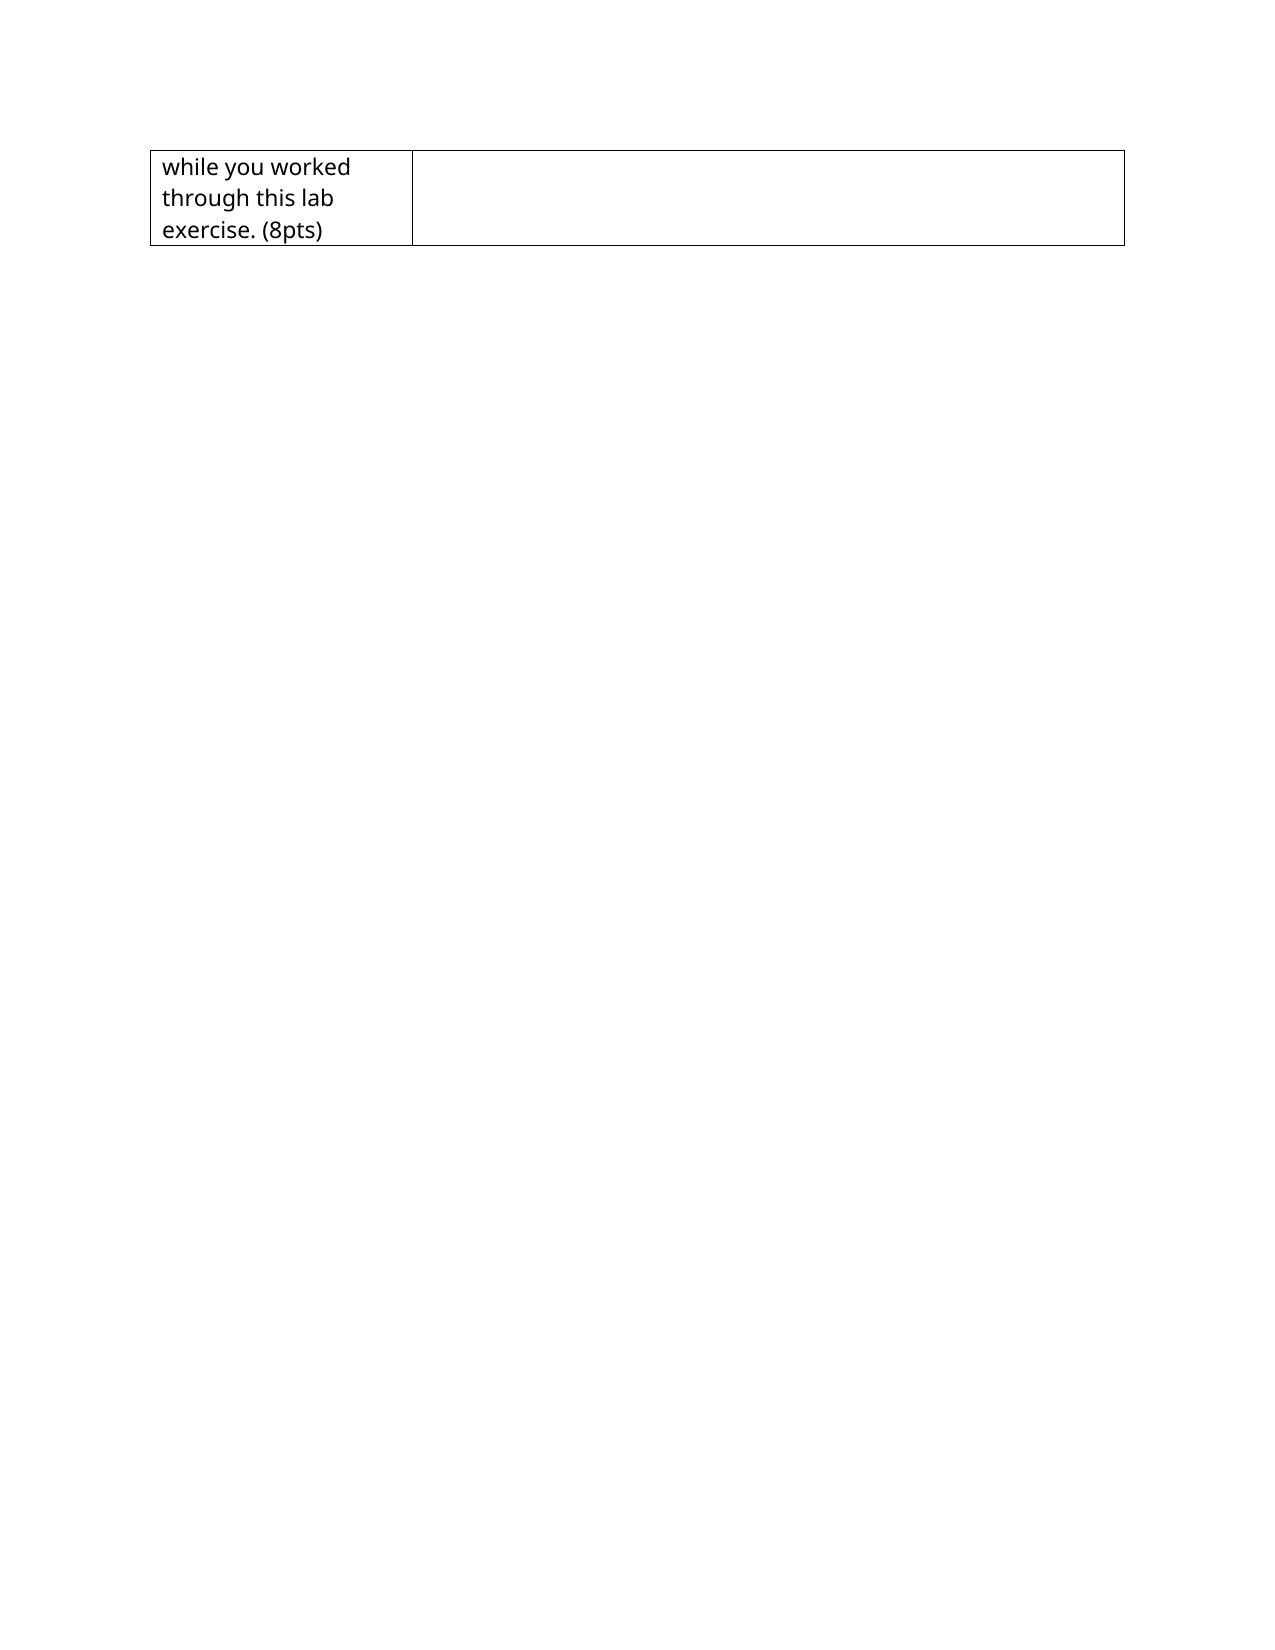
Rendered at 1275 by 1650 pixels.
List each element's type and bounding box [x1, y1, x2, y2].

table_header [151, 151, 412, 245]
table_header [413, 151, 1124, 245]
